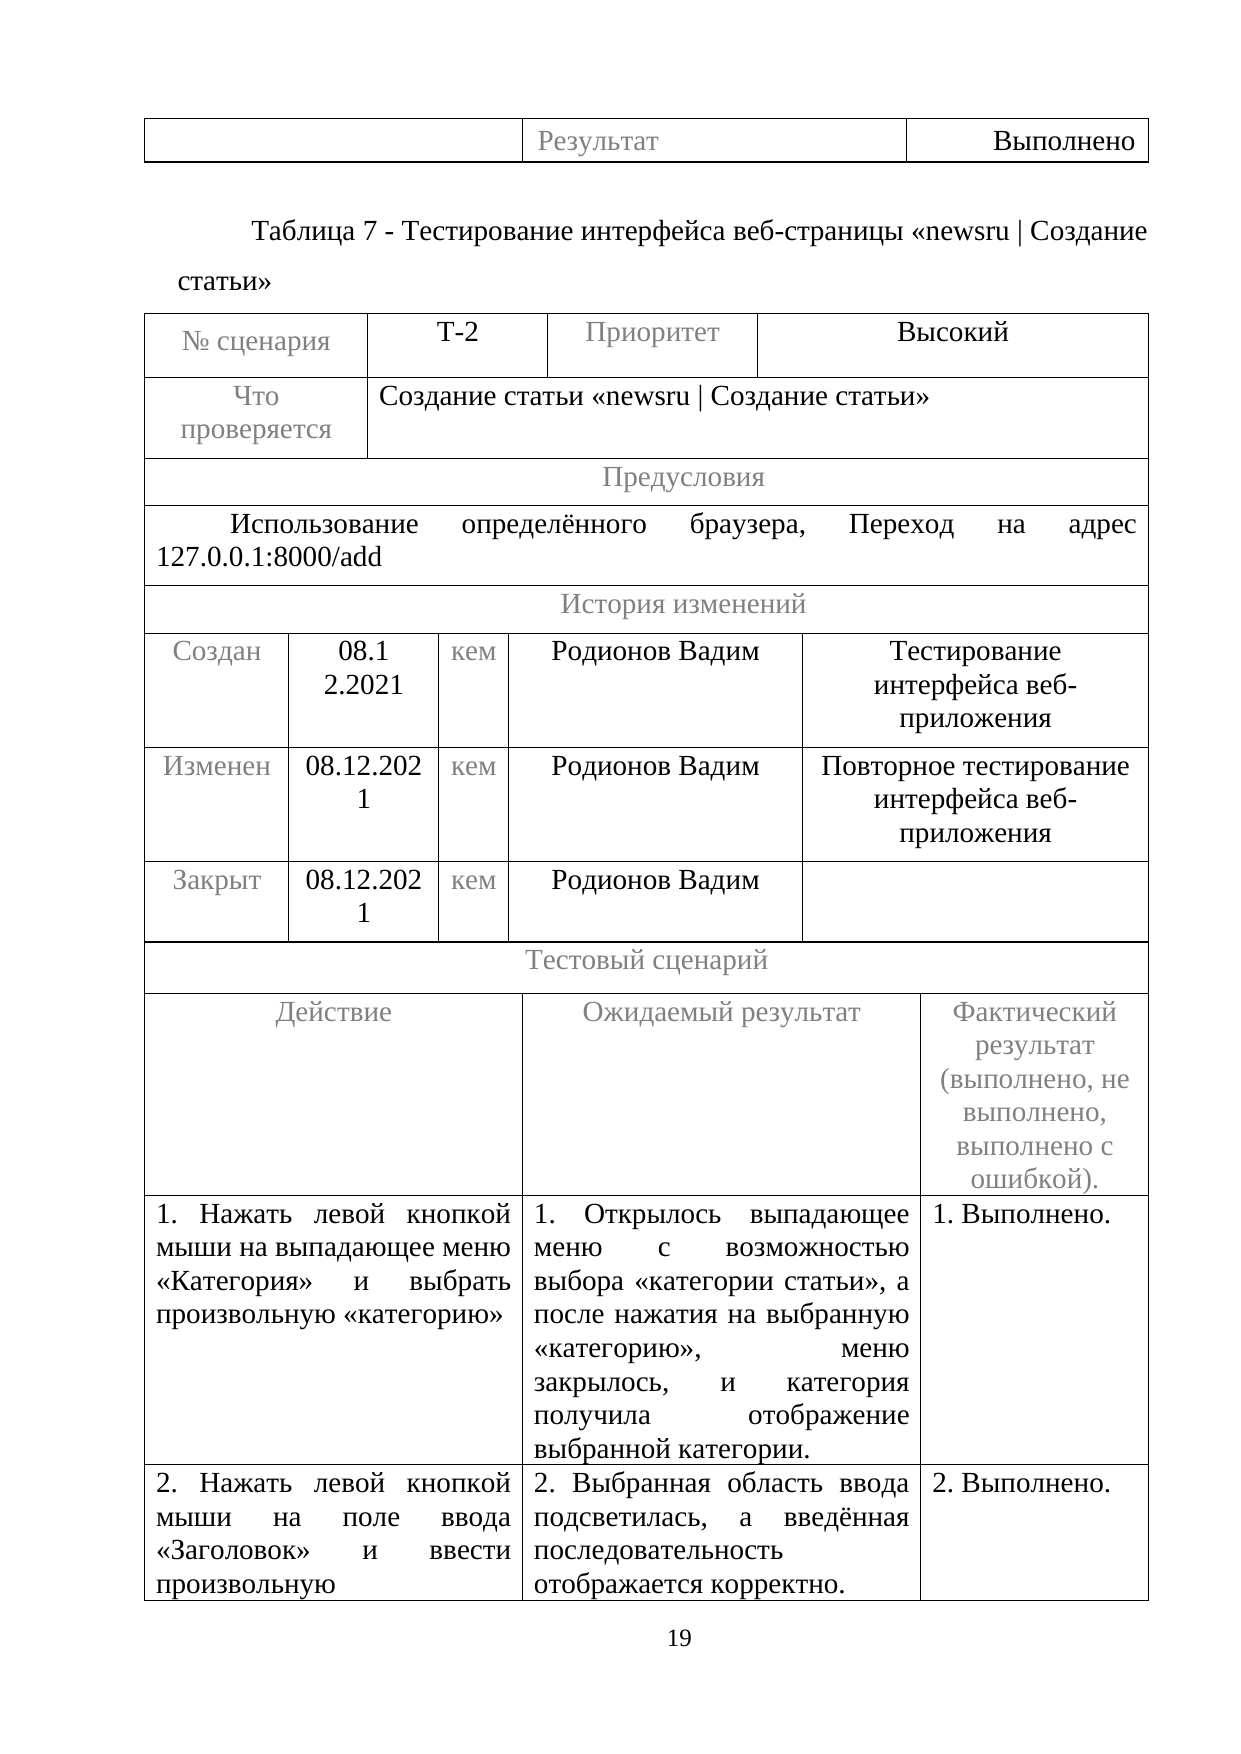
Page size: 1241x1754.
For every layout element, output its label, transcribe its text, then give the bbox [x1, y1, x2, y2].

table_cell Создан [145, 634, 288, 747]
table_cell 08.12.2021 [289, 748, 438, 861]
table_cell [145, 119, 522, 161]
table_cell Создание статьи «newsru | Создание статьи» [368, 378, 1148, 458]
table_cell Родионов Вадим [509, 862, 802, 941]
table_cell [803, 862, 1148, 941]
table_cell 1. Нажать левой кнопкой мыши на выпадающее меню «Категория» и выбрать произвольную «категорию» [145, 1196, 522, 1464]
table_header Приоритет [548, 314, 757, 377]
table_cell Выполнено [907, 119, 1148, 161]
table_cell 2. Нажать левой кнопкой мыши на поле ввода «Заголовок» и ввести произвольную последовательность. [145, 1465, 522, 1599]
table_cell Родионов Вадим [509, 748, 802, 861]
table_cell 2. Выбранная область ввода подсветилась, а введённая последовательность отображается корректно. [523, 1465, 920, 1599]
table_cell Фактический результат (выполнено, не выполнено, выполнено с ошибкой). [921, 994, 1148, 1195]
table_cell Изменен [145, 748, 288, 861]
table_cell кем [439, 862, 508, 941]
table_cell Ожидаемый результат [523, 994, 920, 1195]
table_cell 2. Выполнено. [921, 1465, 1148, 1599]
text Таблица 7 - Тестирование интерфейса веб-страницы «newsru | Создание статьи» [177, 213, 1181, 297]
table_cell Закрыт [145, 862, 288, 941]
table_cell 1. Выполнено. [921, 1196, 1148, 1464]
table_cell Родионов Вадим [509, 634, 802, 747]
table_cell кем [439, 748, 508, 861]
table_cell Использование определённого браузера, Переход на адрес 127.0.0.1:8000/add [145, 506, 1148, 585]
table_cell Предусловия [145, 459, 1148, 505]
table_header № сценария [145, 314, 367, 377]
table_header Т-2 [368, 314, 547, 377]
table_cell 08.12.2021 [289, 862, 438, 941]
table_cell Повторное тестирование интерфейса веб-приложения [803, 748, 1148, 861]
table_cell Тестирование интерфейса веб-приложения [803, 634, 1148, 747]
table_cell кем [439, 634, 508, 747]
table_cell Тестовый сценарий [145, 943, 1148, 993]
table_cell Действие [145, 994, 522, 1195]
table_cell 08.12.2021 [289, 634, 438, 747]
table_cell История изменений [145, 586, 1148, 632]
table_cell Что проверяется [145, 378, 367, 458]
table_cell 1. Открылось выпадающее меню с возможностью выбора «категории статьи», а после нажатия на выбранную «категорию», меню закрылось, и категория получила отображение выбранной категории. [523, 1196, 920, 1464]
table_cell Результат [523, 119, 906, 161]
table_header Высокий [758, 314, 1148, 377]
